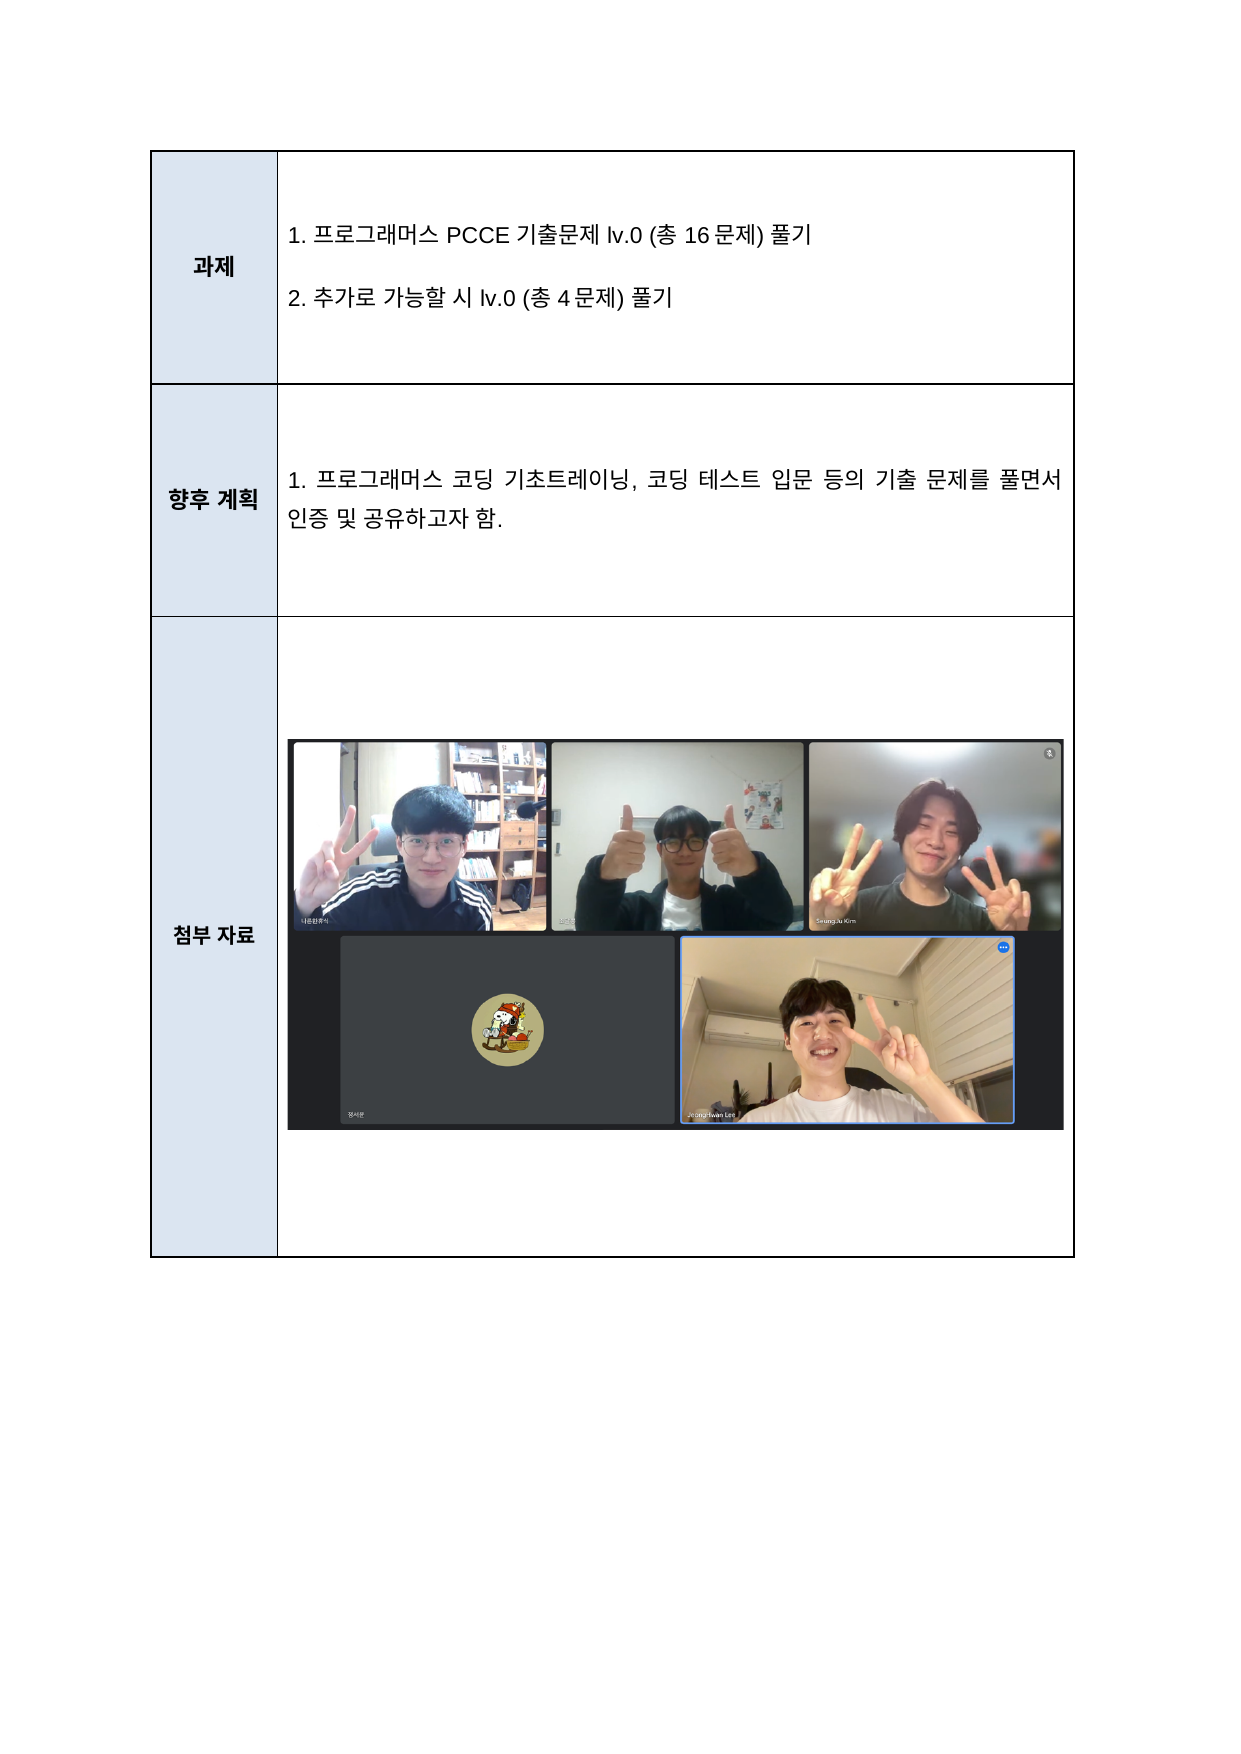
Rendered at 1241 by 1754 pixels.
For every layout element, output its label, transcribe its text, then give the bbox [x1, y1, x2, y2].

table_cell [278, 617, 1073, 1256]
table_cell 향후 계획 [152, 385, 277, 616]
table_cell 1. 프로그래머스 PCCE 기출문제 lv.0 (총 16문제) 풀기 2. 추가로 가능할 시 lv.0 (총 4문제) 풀기 [278, 152, 1073, 383]
table_cell 1. 프로그래머스 코딩 기초트레이닝, 코딩 테스트 입문 등의 기출 문제를 풀면서 인증 및 공유하고자 함. [278, 385, 1073, 616]
table_cell 첨부 자료 [152, 617, 277, 1256]
table_cell 과제 [152, 152, 277, 383]
picture [287, 739, 1064, 1130]
